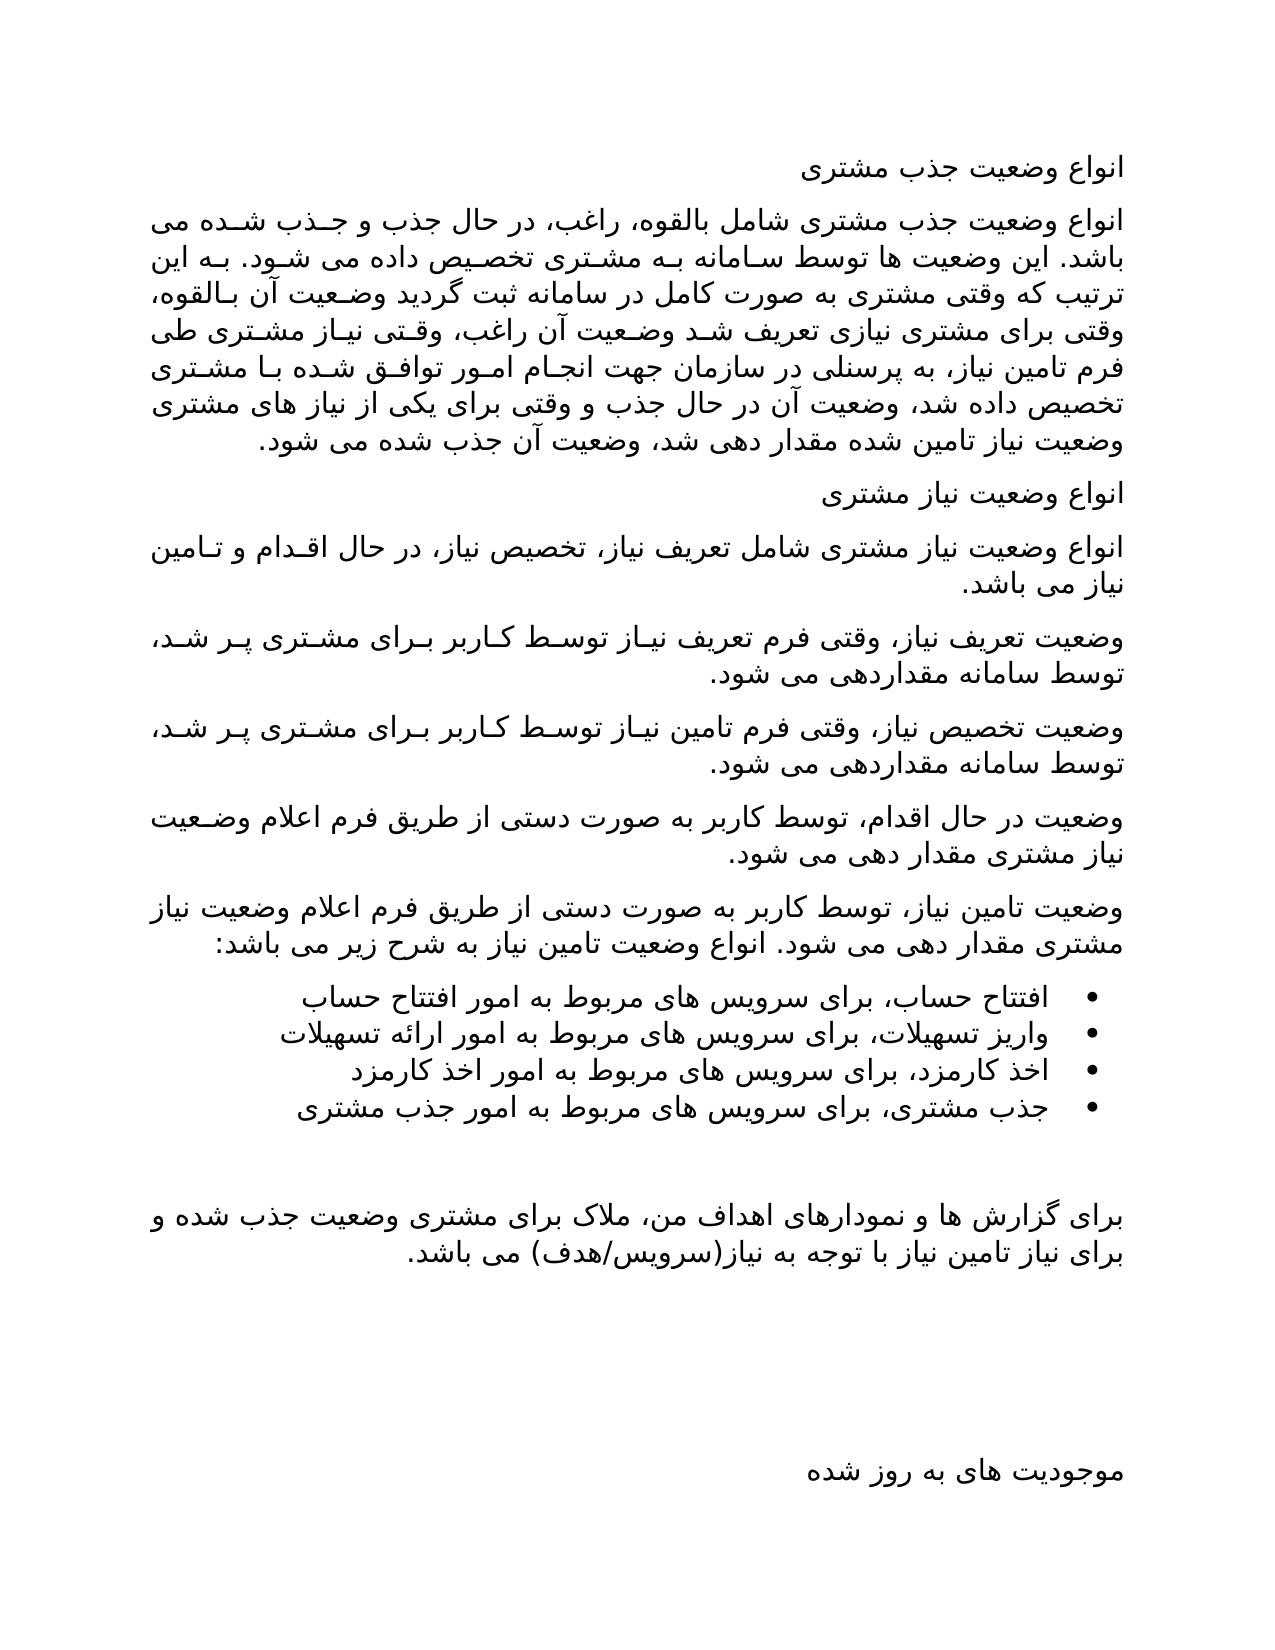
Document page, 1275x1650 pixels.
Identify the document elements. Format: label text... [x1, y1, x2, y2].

list افتتاح حساب، برای سرویس های مربوط به امور افتتاح حساب [150, 980, 1087, 1014]
list اخذ کارمزد، برای سرویس های مربوط به امور اخذ کارمزد [150, 1053, 1087, 1087]
list جذب مشتری، برای سرویس های مربوط به امور جذب مشتری [150, 1090, 1087, 1124]
text انواع وضعیت جذب مشتری شامل بالقوه، راغب، در حال جذب و جذب شده می باشد. این وضعیت ها توسط سامانه به مشتری تخصیص داده می شود. به این ترتیب که وقتی مشتری به صورت کامل در سامانه ثبت گردید وضعیت آن بالقوه، وقتی برای مشتری نیازی تعریف شد وضعیت آن راغب، وقتی نیاز مشتری طی فرم تامین نیاز، به پرسنلی در سازمان جهت انجام امور توافق شده با مشتری تخصیص داده شد، وضعیت آن در حال جذب و وقتی برای یکی از نیاز های مشتری وضعیت نیاز تامین شده مقدار دهی شد، وضعیت آن جذب شده می شود. [150, 203, 1125, 457]
text وضعیت تخصیص نیاز، وقتی فرم تامین نیاز توسط کاربر برای مشتری پر شد، توسط سامانه مقداردهی می شود. [150, 710, 1125, 781]
text انواع وضعیت نیاز مشتری شامل تعریف نیاز، تخصیص نیاز، در حال اقدام و تامین نیاز می باشد. [150, 530, 1125, 601]
list واریز تسهیلات، برای سرویس های مربوط به امور ارائه تسهیلات [150, 1017, 1087, 1051]
text برای گزارش ها و نمودارهای اهداف من، ملاک برای مشتری وضعیت جذب شده و برای نیاز تامین نیاز با توجه به نیاز(سرویس/هدف) می باشد. [150, 1198, 1125, 1269]
text انواع وضعیت نیاز مشتری [150, 477, 1125, 511]
text وضعیت تامین نیاز، توسط کاربر به صورت دستی از طریق فرم اعلام وضعیت نیاز مشتری مقدار دهی می شود. انواع وضعیت تامین نیاز به شرح زیر می باشد: [150, 890, 1125, 961]
text وضعیت در حال اقدام، توسط کاربر به صورت دستی از طریق فرم اعلام وضعیت نیاز مشتری مقدار دهی می شود. [150, 800, 1125, 871]
text وضعیت تعریف نیاز، وقتی فرم تعریف نیاز توسط کاربر برای مشتری پر شد، توسط سامانه مقداردهی می شود. [150, 620, 1125, 691]
text انواع وضعیت جذب مشتری [150, 150, 1125, 184]
text موجودیت های به روز شده [150, 1454, 1125, 1488]
